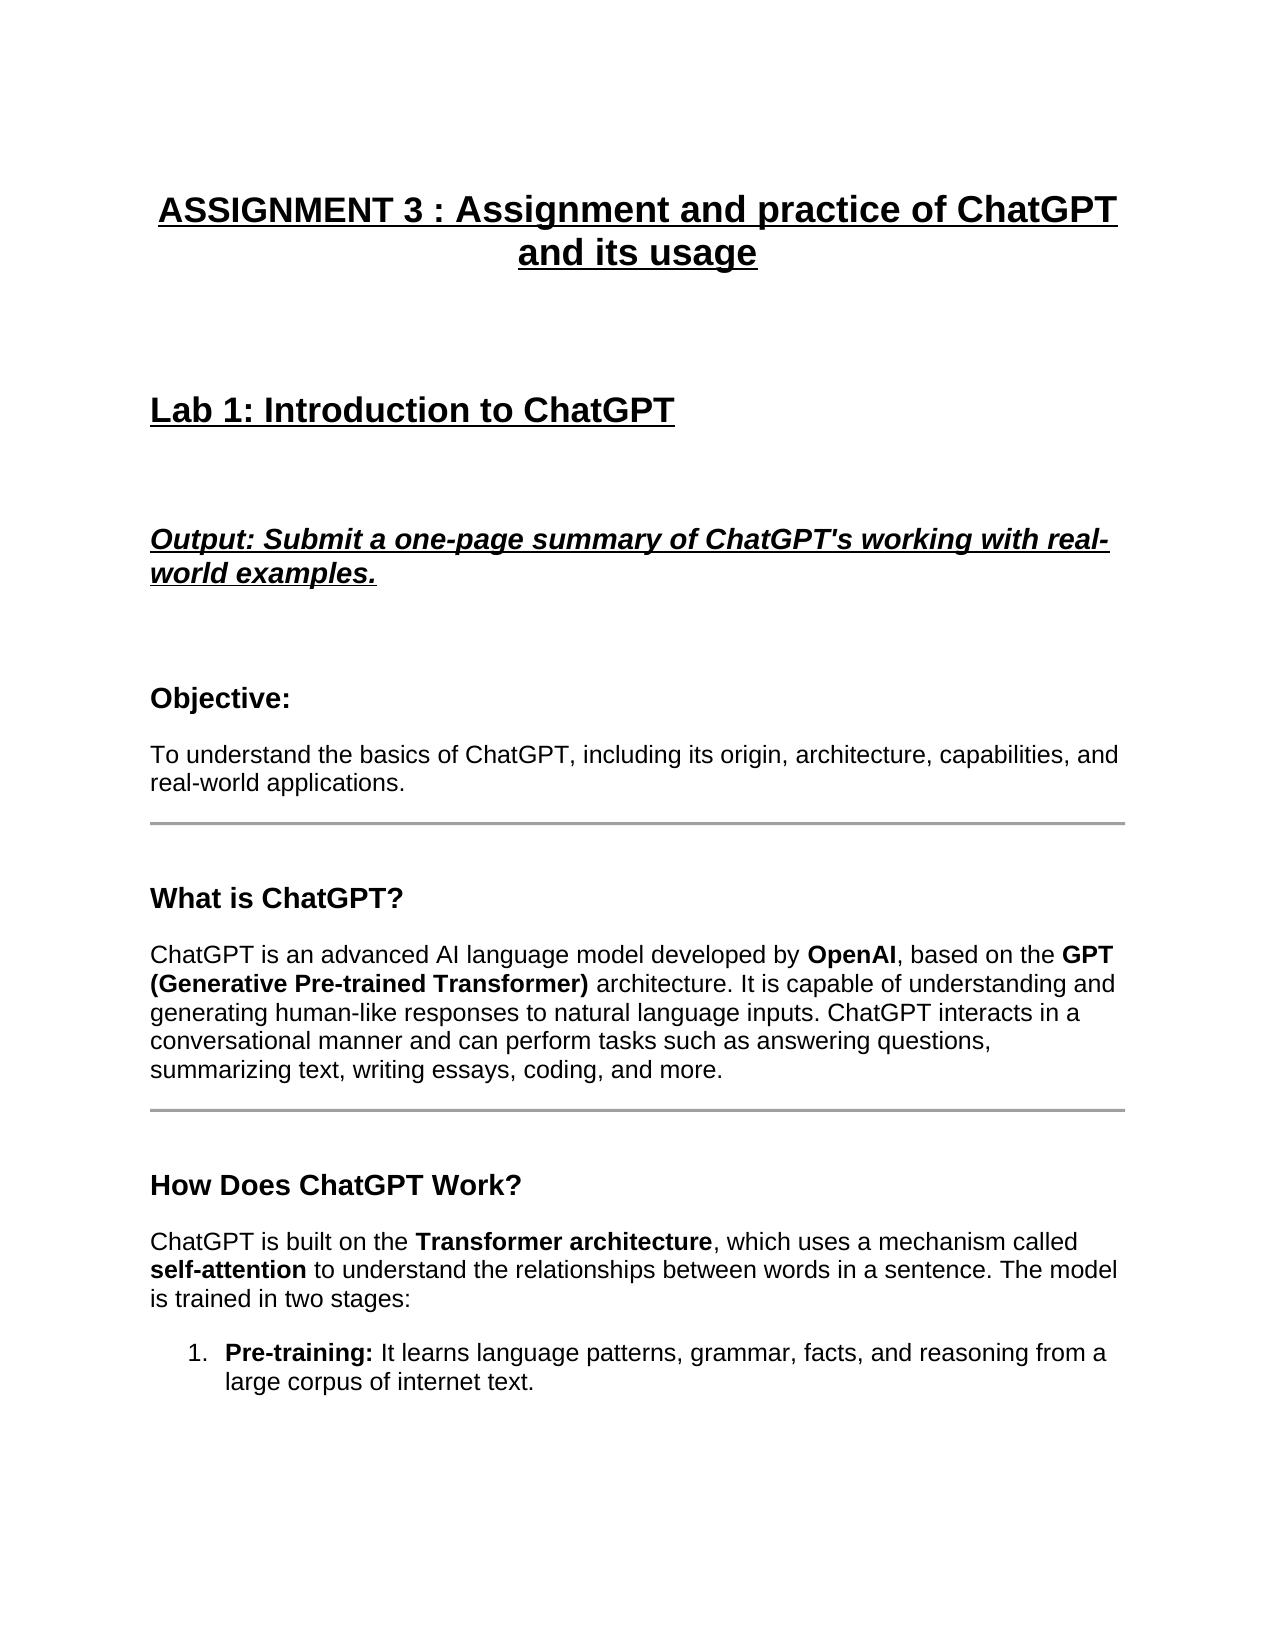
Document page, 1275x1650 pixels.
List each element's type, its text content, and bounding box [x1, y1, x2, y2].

subtitle Objective: [150, 681, 1125, 714]
text To understand the basics of ChatGPT, including its origin, architecture, capabilities, and real-world applications. [150, 739, 1125, 797]
subtitle ASSIGNMENT 3 : Assignment and practice of ChatGPT and its usage [150, 187, 1125, 274]
list Pre-training: It learns language patterns, grammar, facts, and reasoning from a large corpus of internet text. [187, 1338, 1125, 1422]
subtitle Lab 1: Introduction to ChatGPT [150, 389, 1125, 430]
text ChatGPT is built on the Transformer architecture, which uses a mechanism called self-attention to understand the relationships between words in a sentence. The model is trained in two stages: [150, 1227, 1125, 1313]
text ChatGPT is an advanced AI language model developed by OpenAI, based on the GPT (Generative Pre-trained Transformer) architecture. It is capable of understanding and generating human-like responses to natural language inputs. ChatGPT interacts in a conversational manner and can perform tasks such as answering questions, summarizing text, writing essays, coding, and more. [150, 940, 1125, 1084]
subtitle Output: Submit a one-page summary of ChatGPT's working with real-world examples. [150, 522, 1125, 589]
subtitle What is ChatGPT? [150, 881, 1125, 915]
subtitle How Does ChatGPT Work? [150, 1168, 1125, 1202]
